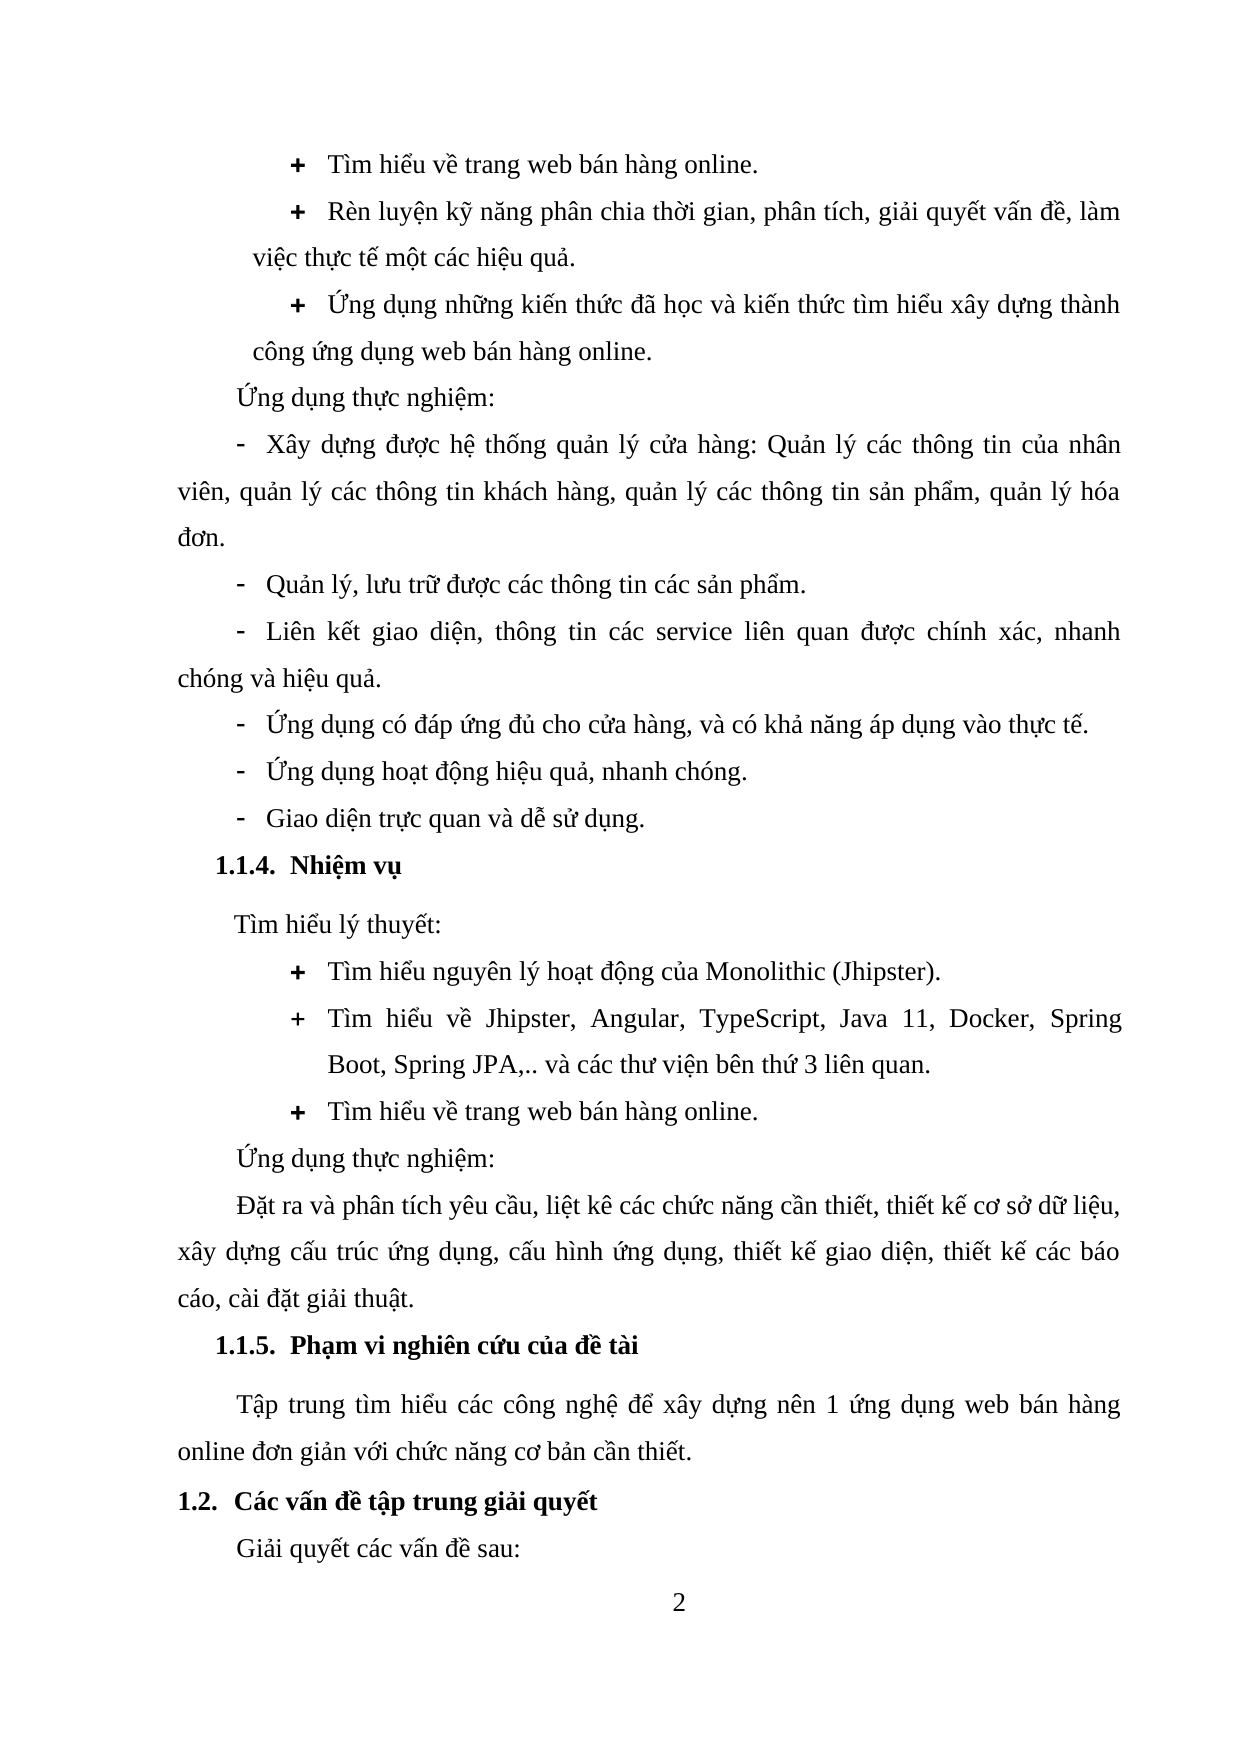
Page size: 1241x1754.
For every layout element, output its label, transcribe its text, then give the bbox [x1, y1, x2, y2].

list Tìm hiểu về Jhipster, Angular, TypeScript, Java 11, Docker, Spring Boot, Spring JPA,.. và các thư viện bên thứ 3 liên quan. [290, 1002, 1122, 1080]
list Xây dựng được hệ thống quản lý cửa hàng: Quản lý các thông tin của nhân viên, quản lý các thông tin khách hàng, quản lý các thông tin sản phẩm, quản lý hóa đơn. [177, 428, 1122, 553]
list Tìm hiểu về trang web bán hàng online. [252, 1095, 1122, 1127]
subtitle Nhiệm vụ [215, 849, 1122, 880]
list Quản lý, lưu trữ được các thông tin các sản phẩm. [177, 568, 1122, 599]
subtitle Các vấn đề tập trung giải quyết [177, 1486, 1122, 1517]
list Đặt ra và phân tích yêu cầu, liệt kê các chức năng cần thiết, thiết kế cơ sở dữ liệu, xây dựng cấu trúc ứng dụng, cấu hình ứng dụng, thiết kế giao diện, thiết kế các báo cáo, cài đặt giải thuật. [177, 1189, 1122, 1313]
list Liên kết giao diện, thông tin các service liên quan được chính xác, nhanh chóng và hiệu quả. [177, 615, 1122, 693]
list Rèn luyện kỹ năng phân chia thời gian, phân tích, giải quyết vấn đề, làm việc thực tế một các hiệu quả. [252, 194, 1122, 272]
list Ứng dụng có đáp ứng đủ cho cửa hàng, và có khả năng áp dụng vào thực tế. [177, 708, 1122, 740]
list Ứng dụng thực nghiệm: [177, 381, 1122, 413]
list Tập trung tìm hiểu các công nghệ để xây dựng nên 1 ứng dụng web bán hàng online đơn giản với chức năng cơ bản cần thiết. [177, 1388, 1122, 1466]
text Tìm hiểu lý thuyết: [177, 908, 1122, 939]
list Tìm hiểu nguyên lý hoạt động của Monolithic (Jhipster). [252, 955, 1122, 986]
list Giao diện trực quan và dễ sử dụng. [177, 802, 1122, 833]
text Ứng dụng thực nghiệm: [177, 1142, 1122, 1173]
list Tìm hiểu về trang web bán hàng online. [252, 148, 1122, 179]
list Ứng dụng những kiến thức đã học và kiến thức tìm hiểu xây dựng thành công ứng dụng web bán hàng online. [252, 288, 1122, 366]
list Ứng dụng hoạt động hiệu quả, nhanh chóng. [177, 755, 1122, 787]
subtitle Phạm vi nghiên cứu của đề tài [215, 1329, 1122, 1360]
text Giải quyết các vấn đề sau: [177, 1532, 1122, 1563]
